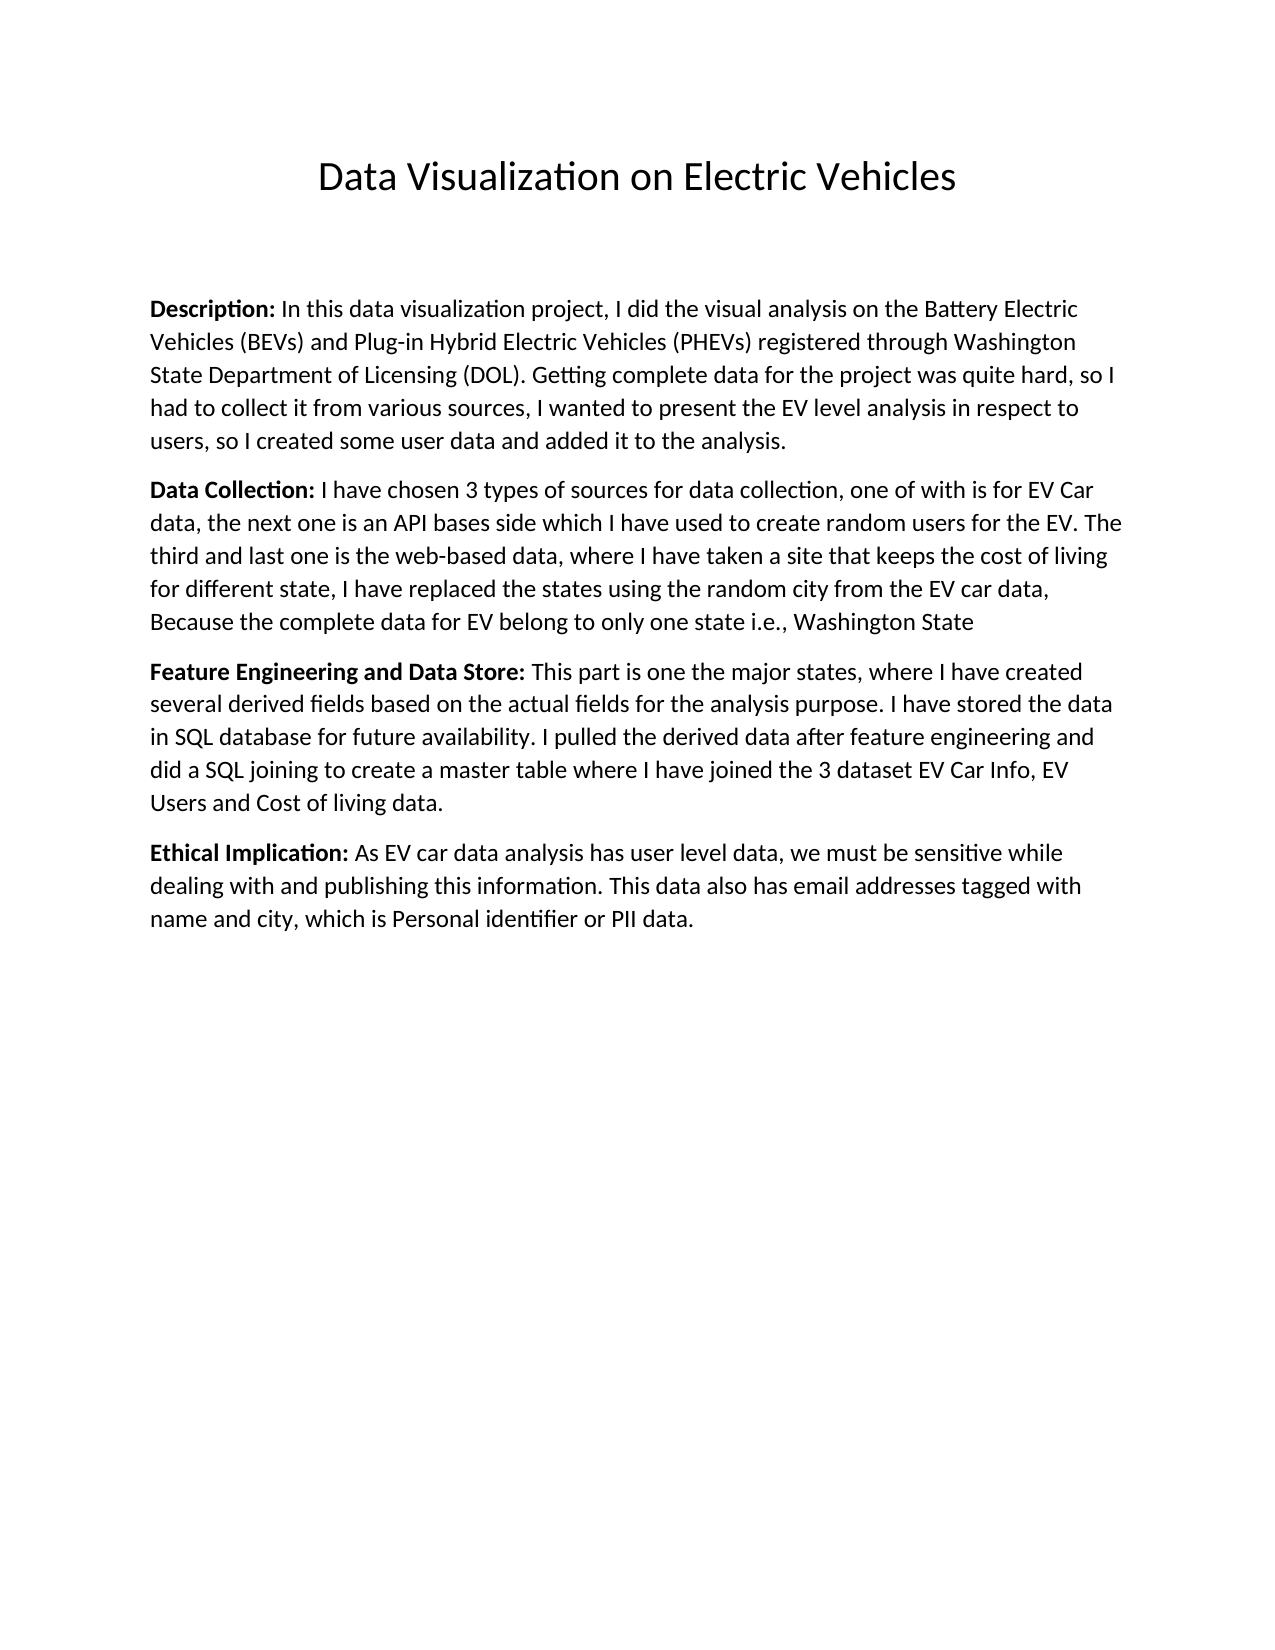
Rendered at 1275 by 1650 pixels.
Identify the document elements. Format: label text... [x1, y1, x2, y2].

text Data Collection: I have chosen 3 types of sources for data collection, one of with is for EV Car data, the next one is an API bases side which I have used to create random users for the EV. The third and last one is the web-based data, where I have taken a site that keeps the cost of living for different state, I have replaced the states using the random city from the EV car data, Because the complete data for EV belong to only one state i.e., Washington State [150, 474, 1125, 637]
text Data Visualization on Electric Vehicles [150, 150, 1125, 201]
text Feature Engineering and Data Store: This part is one the major states, where I have created several derived fields based on the actual fields for the analysis purpose. I have stored the data in SQL database for future availability. I pulled the derived data after feature engineering and did a SQL joining to create a master table where I have joined the 3 dataset EV Car Info, EV Users and Cost of living data. [150, 656, 1125, 818]
text Description: In this data visualization project, I did the visual analysis on the Battery Electric Vehicles (BEVs) and Plug-in Hybrid Electric Vehicles (PHEVs) registered through Washington State Department of Licensing (DOL). Getting complete data for the project was quite hard, so I had to collect it from various sources, I wanted to present the EV level analysis in respect to users, so I created some user data and added it to the analysis. [150, 293, 1125, 455]
text Ethical Implication: As EV car data analysis has user level data, we must be sensitive while dealing with and publishing this information. This data also has email addresses tagged with name and city, which is Personal identifier or PII data. [150, 837, 1125, 933]
